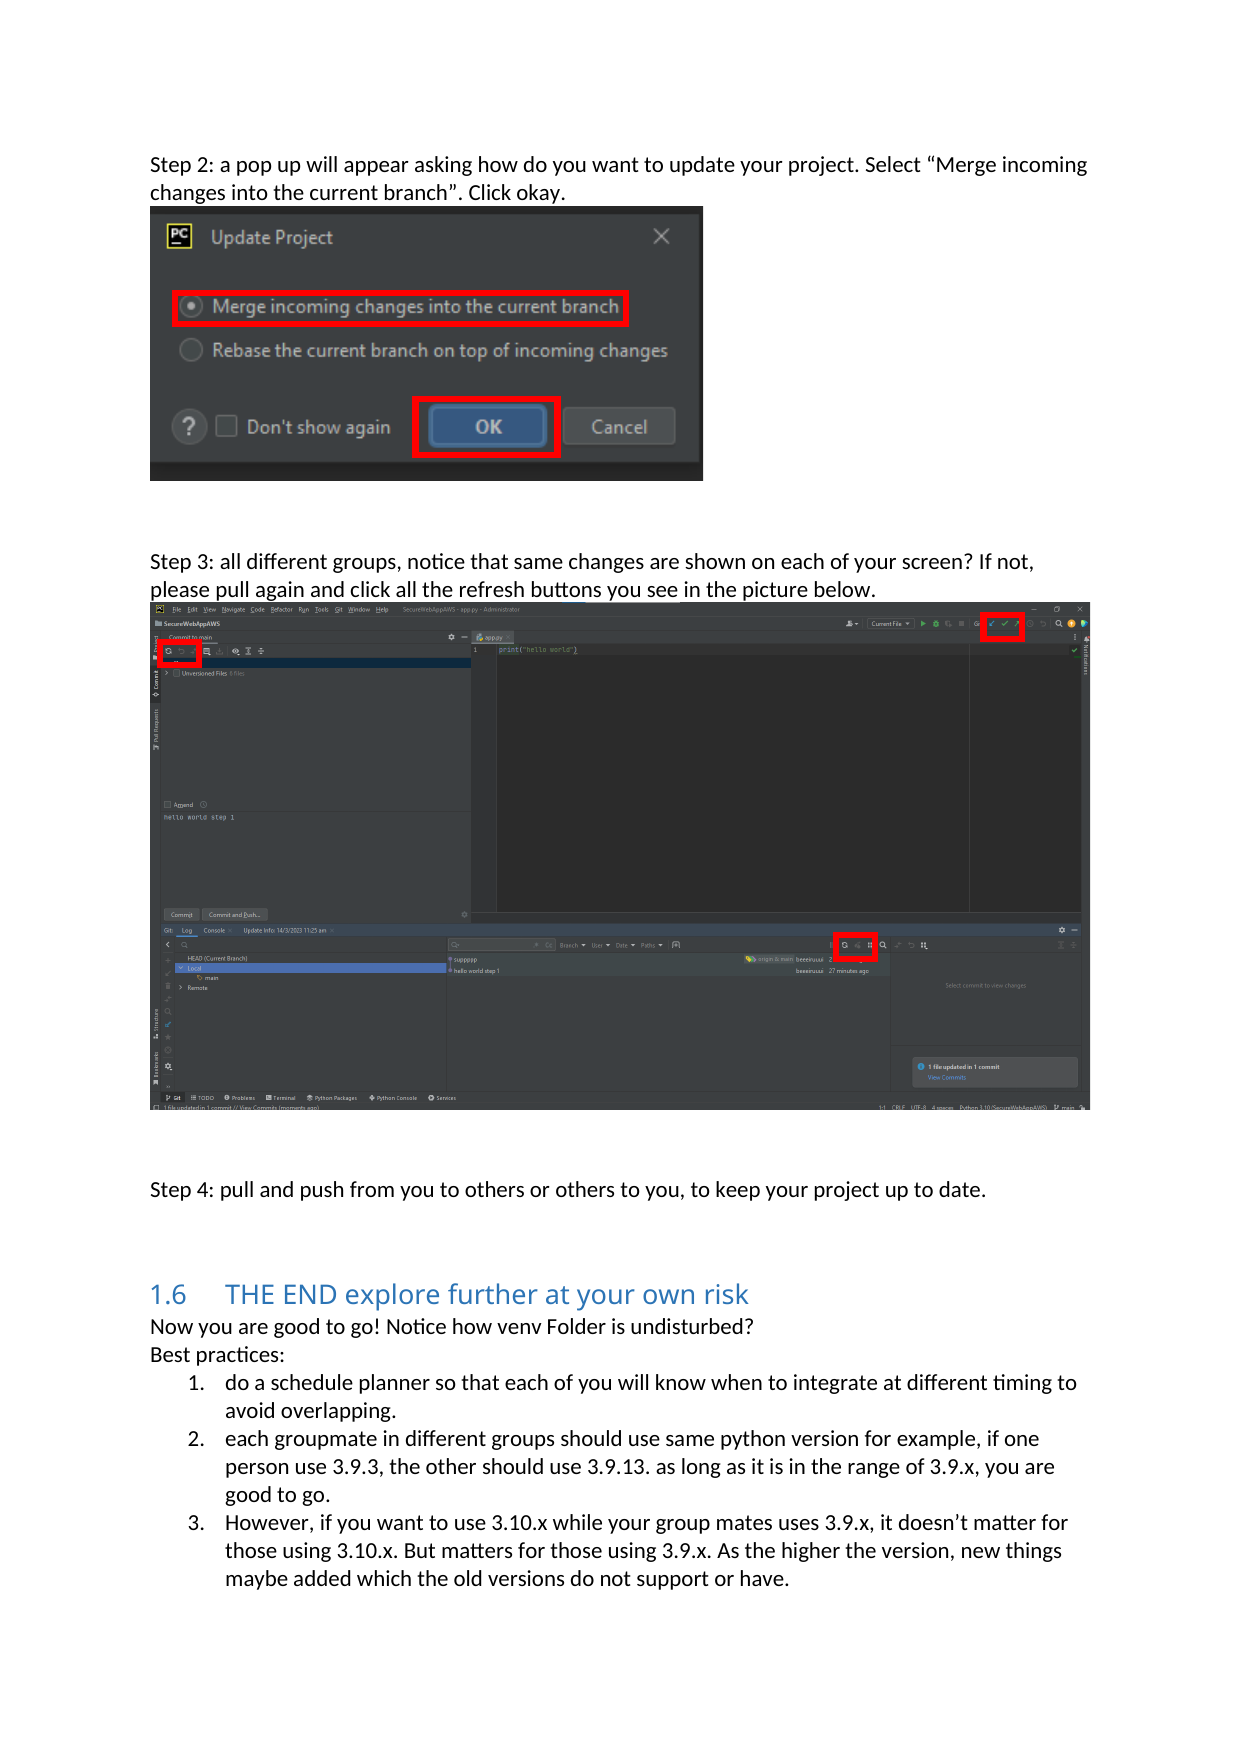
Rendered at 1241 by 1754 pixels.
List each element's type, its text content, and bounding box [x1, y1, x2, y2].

picture [150, 602, 1091, 1110]
text Step 3: all different groups, notice that same changes are shown on each of your screen? If not, please pull again and click all the refresh buttons you see in the picture below. [150, 547, 1090, 602]
picture [150, 206, 704, 481]
list THE END explore further at your own risk [149, 1276, 1090, 1312]
text Step 2: a pop up will appear asking how do you want to update your project. Select “Merge incoming changes into the current branch”. Click okay. [150, 150, 1090, 206]
text Best practices: [150, 1340, 1090, 1368]
list each groupmate in different groups should use same python version for example, if one person use 3.9.3, the other should use 3.9.13. as long as it is in the range of 3.9.x, you are good to go. [187, 1424, 1090, 1508]
text Now you are good to go! Notice how venv Folder is undisturbed? [150, 1312, 1090, 1340]
text Step 4: pull and push from you to others or others to you, to keep your project up to date. [150, 1175, 1090, 1203]
list do a schedule planner so that each of you will know when to integrate at different timing to avoid overlapping. [187, 1368, 1090, 1424]
list However, if you want to use 3.10.x while your group mates uses 3.9.x, it doesn’t matter for those using 3.10.x. But matters for those using 3.9.x. As the higher the version, new things maybe added which the old versions do not support or have. [187, 1508, 1090, 1593]
